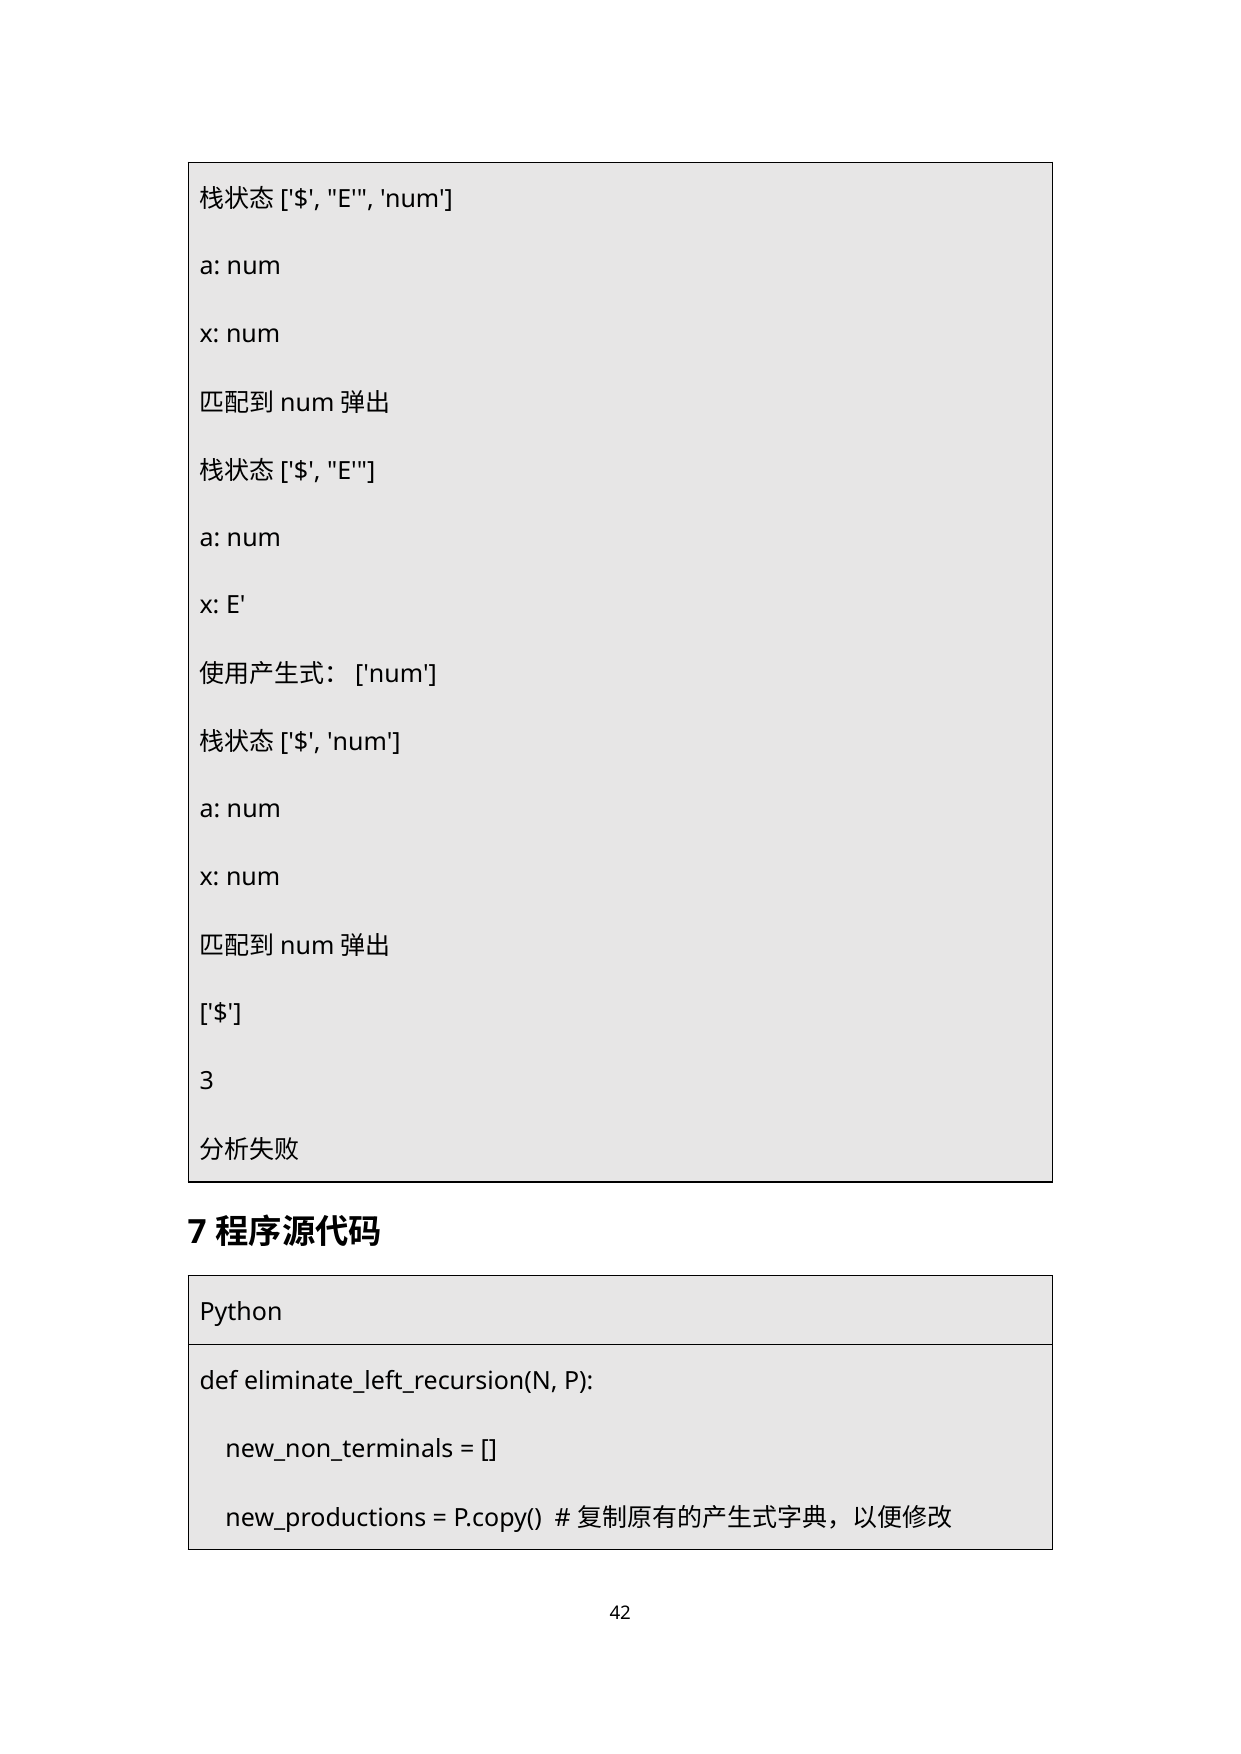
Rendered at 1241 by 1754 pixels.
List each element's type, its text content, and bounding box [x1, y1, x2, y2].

table_header Python [189, 1276, 1052, 1344]
subtitle 7 程序源代码 [187, 1195, 1053, 1263]
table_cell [189, 1345, 1052, 1549]
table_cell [189, 163, 1052, 1181]
